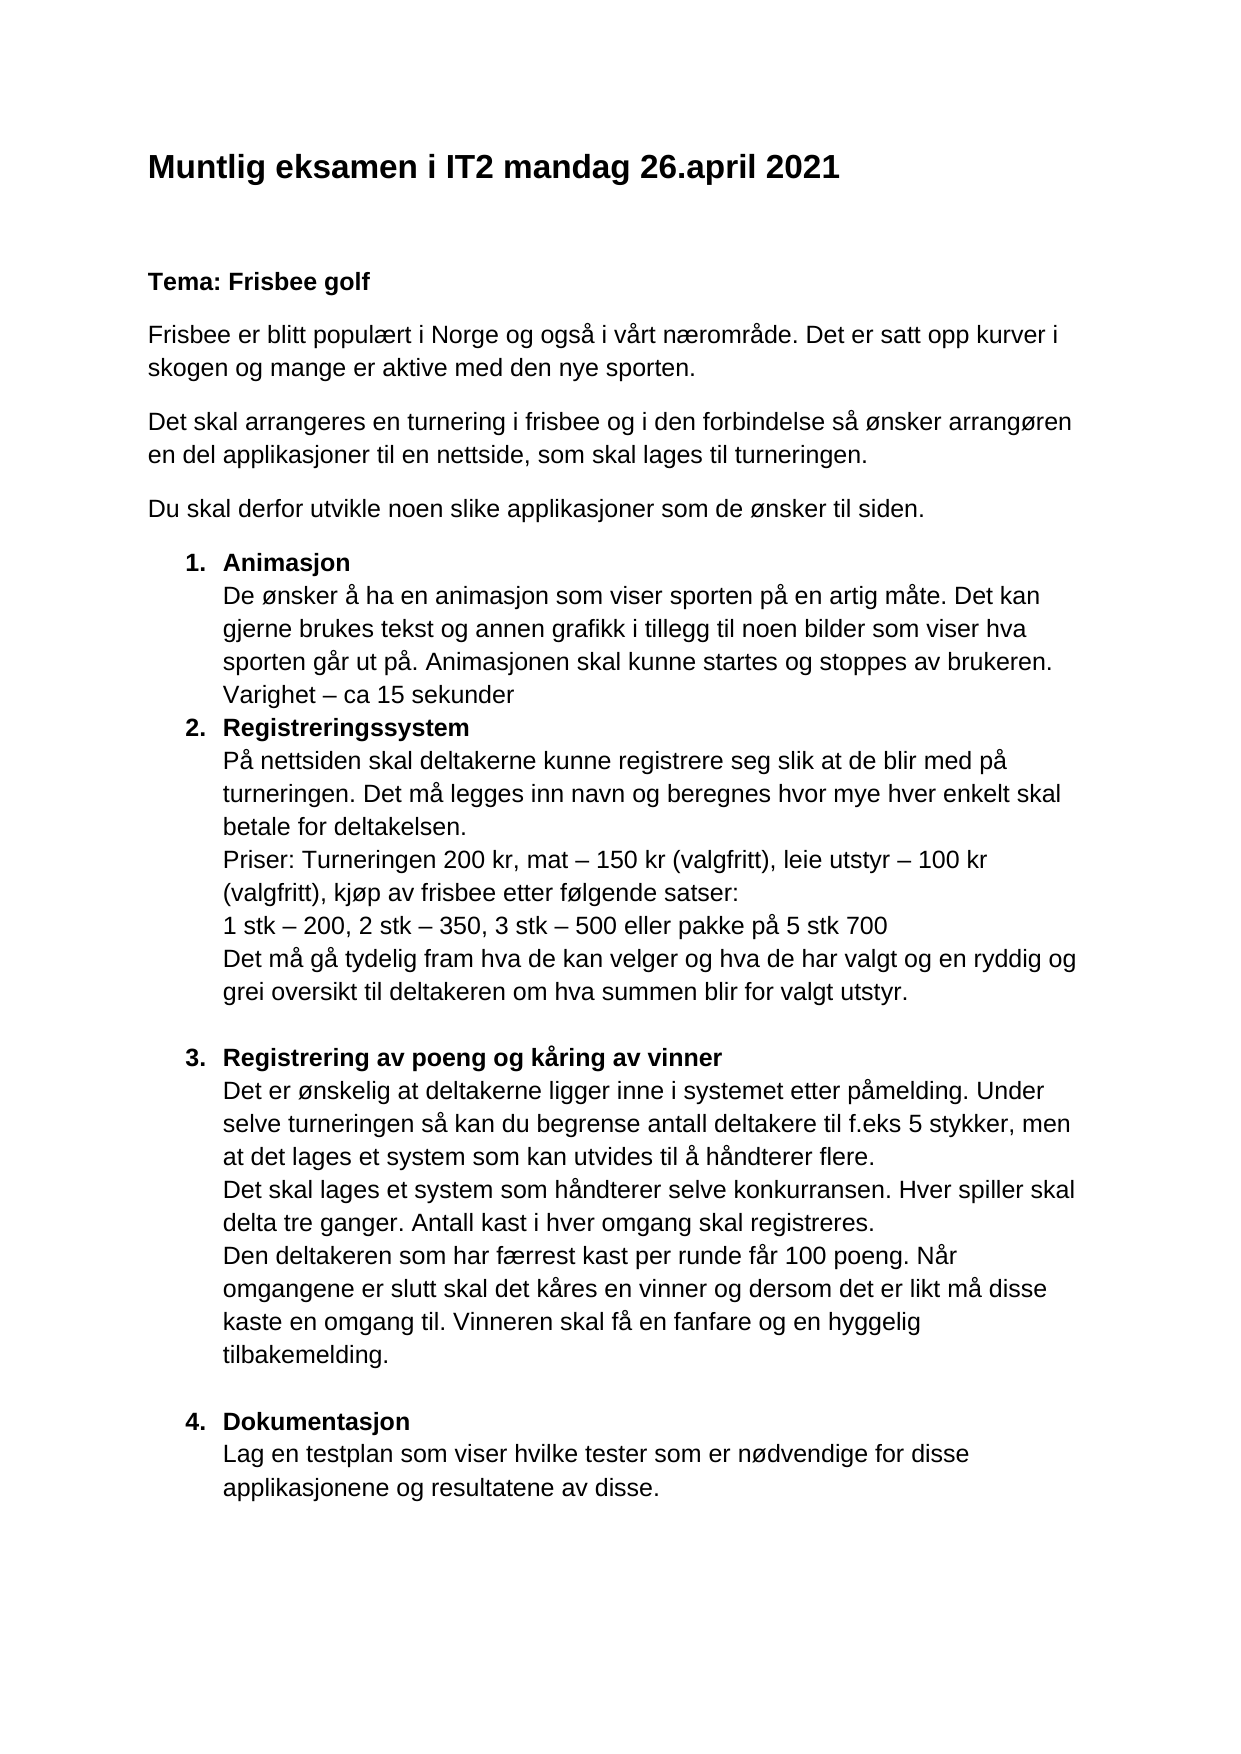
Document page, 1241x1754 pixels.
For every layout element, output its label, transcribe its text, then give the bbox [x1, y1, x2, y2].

list På nettsiden skal deltakerne kunne registrere seg slik at de blir med på turneringen. Det må legges inn navn og beregnes hvor mye hver enkelt skal betale for deltakelsen. [223, 746, 1093, 841]
list De ønsker å ha en animasjon som viser sporten på en artig måte. Det kan gjerne brukes tekst og annen grafikk i tillegg til noen bilder som viser hva sporten går ut på. Animasjonen skal kunne startes og stoppes av brukeren. [223, 581, 1093, 676]
list Den deltakeren som har færrest kast per runde får 100 poeng. Når omgangene er slutt skal det kåres en vinner og dersom det er likt må disse kaste en omgang til. Vinneren skal få en fanfare og en hyggelig tilbakemelding. [223, 1241, 1093, 1369]
list Animasjon [185, 548, 1093, 577]
text Frisbee er blitt populært i Norge og også i vårt nærområde. Det er satt opp kurver i skogen og mange er aktive med den nye sporten. [148, 320, 1093, 382]
list Dokumentasjon [185, 1406, 1093, 1435]
list Det skal lages et system som håndterer selve konkurransen. Hver spiller skal delta tre ganger. Antall kast i hver omgang skal registreres. [223, 1175, 1093, 1237]
text Tema: Frisbee golf [148, 266, 1093, 295]
list Registrering av poeng og kåring av vinner [185, 1043, 1093, 1072]
list 1 stk – 200, 2 stk – 350, 3 stk – 500 eller pakke på 5 stk 700 [223, 911, 1093, 940]
list Lag en testplan som viser hvilke tester som er nødvendige for disse applikasjonene og resultatene av disse. [223, 1439, 1093, 1501]
text Muntlig eksamen i IT2 mandag 26.april 2021 [148, 148, 1093, 186]
text Det skal arrangeres en turnering i frisbee og i den forbindelse så ønsker arrangøren en del applikasjoner til en nettside, som skal lages til turneringen. [148, 407, 1093, 469]
list Det må gå tydelig fram hva de kan velger og hva de har valgt og en ryddig og grei oversikt til deltakeren om hva summen blir for valgt utstyr. [223, 944, 1093, 1006]
text Du skal derfor utvikle noen slike applikasjoner som de ønsker til siden. [148, 494, 1093, 523]
list Registreringssystem [185, 713, 1093, 742]
list Det er ønskelig at deltakerne ligger inne i systemet etter påmelding. Under selve turneringen så kan du begrense antall deltakere til f.eks 5 stykker, men at det lages et system som kan utvides til å håndterer flere. [223, 1076, 1093, 1171]
list Varighet – ca 15 sekunder [223, 680, 1093, 709]
list Priser: Turneringen 200 kr, mat – 150 kr (valgfritt), leie utstyr – 100 kr (valgfritt), kjøp av frisbee etter følgende satser: [223, 845, 1093, 907]
